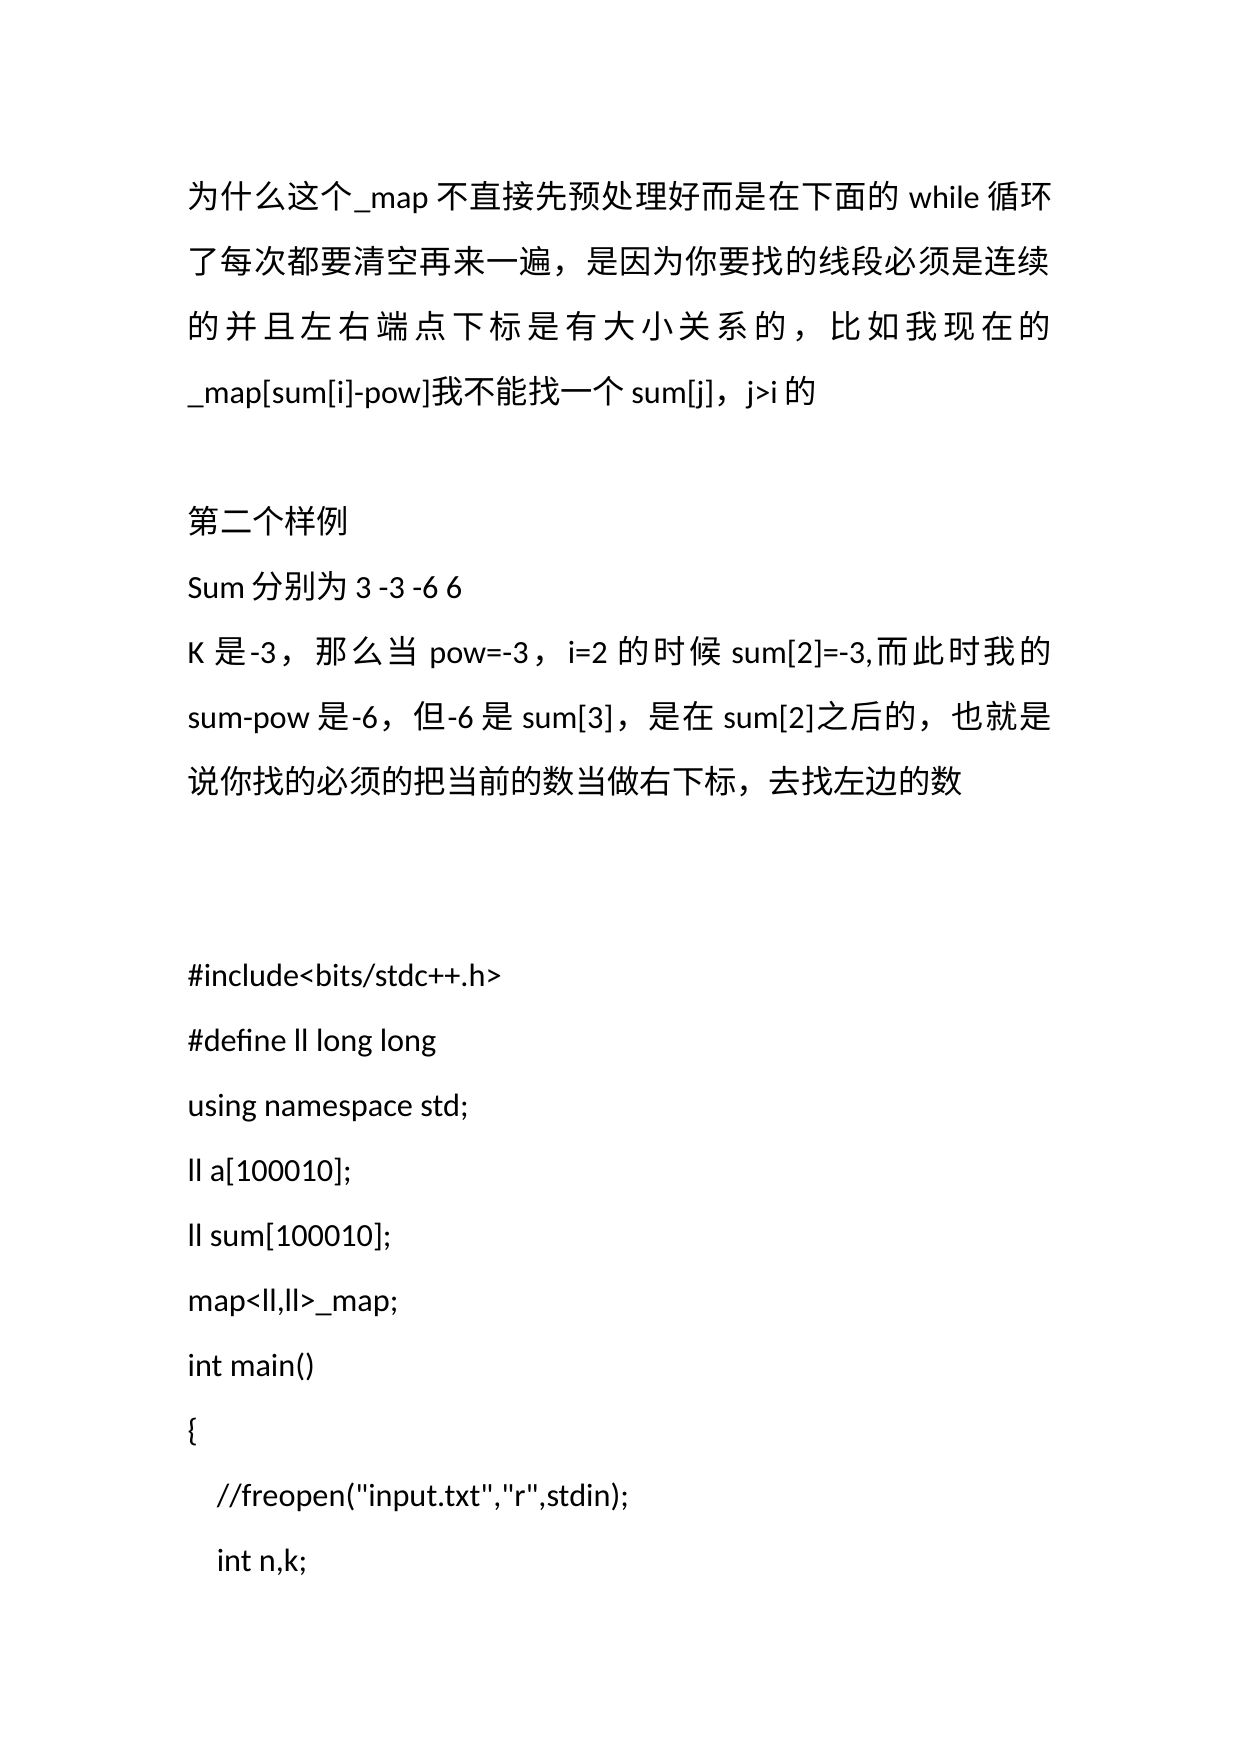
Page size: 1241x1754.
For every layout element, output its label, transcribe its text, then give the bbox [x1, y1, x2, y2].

text 为什么这个_map不直接先预处理好而是在下面的while循环了每次都要清空再来一遍，是因为你要找的线段必须是连续的并且左右端点下标是有大小关系的，比如我现在的_map[sum[i]-pow]我不能找一个sum[j]，j>i的 [187, 162, 1053, 422]
text K是-3，那么当pow=-3，i=2的时候sum[2]=-3,而此时我的sum-pow是-6，但-6是sum[3]，是在sum[2]之后的，也就是说你找的必须的把当前的数当做右下标，去找左边的数 [187, 617, 1053, 812]
text #define ll long long [187, 1007, 1053, 1072]
text map<ll,ll>_map; [187, 1267, 1053, 1332]
text #include<bits/stdc++.h> [187, 942, 1053, 1007]
text //freopen("input.txt","r",stdin); [187, 1462, 1053, 1527]
text ll sum[100010]; [187, 1202, 1053, 1267]
text int main() [187, 1332, 1053, 1397]
text int n,k; [187, 1527, 1053, 1592]
text 第二个样例 [187, 487, 1053, 552]
text ll a[100010]; [187, 1137, 1053, 1202]
text using namespace std; [187, 1072, 1053, 1137]
text Sum分别为3 -3 -6 6 [187, 552, 1053, 617]
text { [187, 1397, 1053, 1462]
